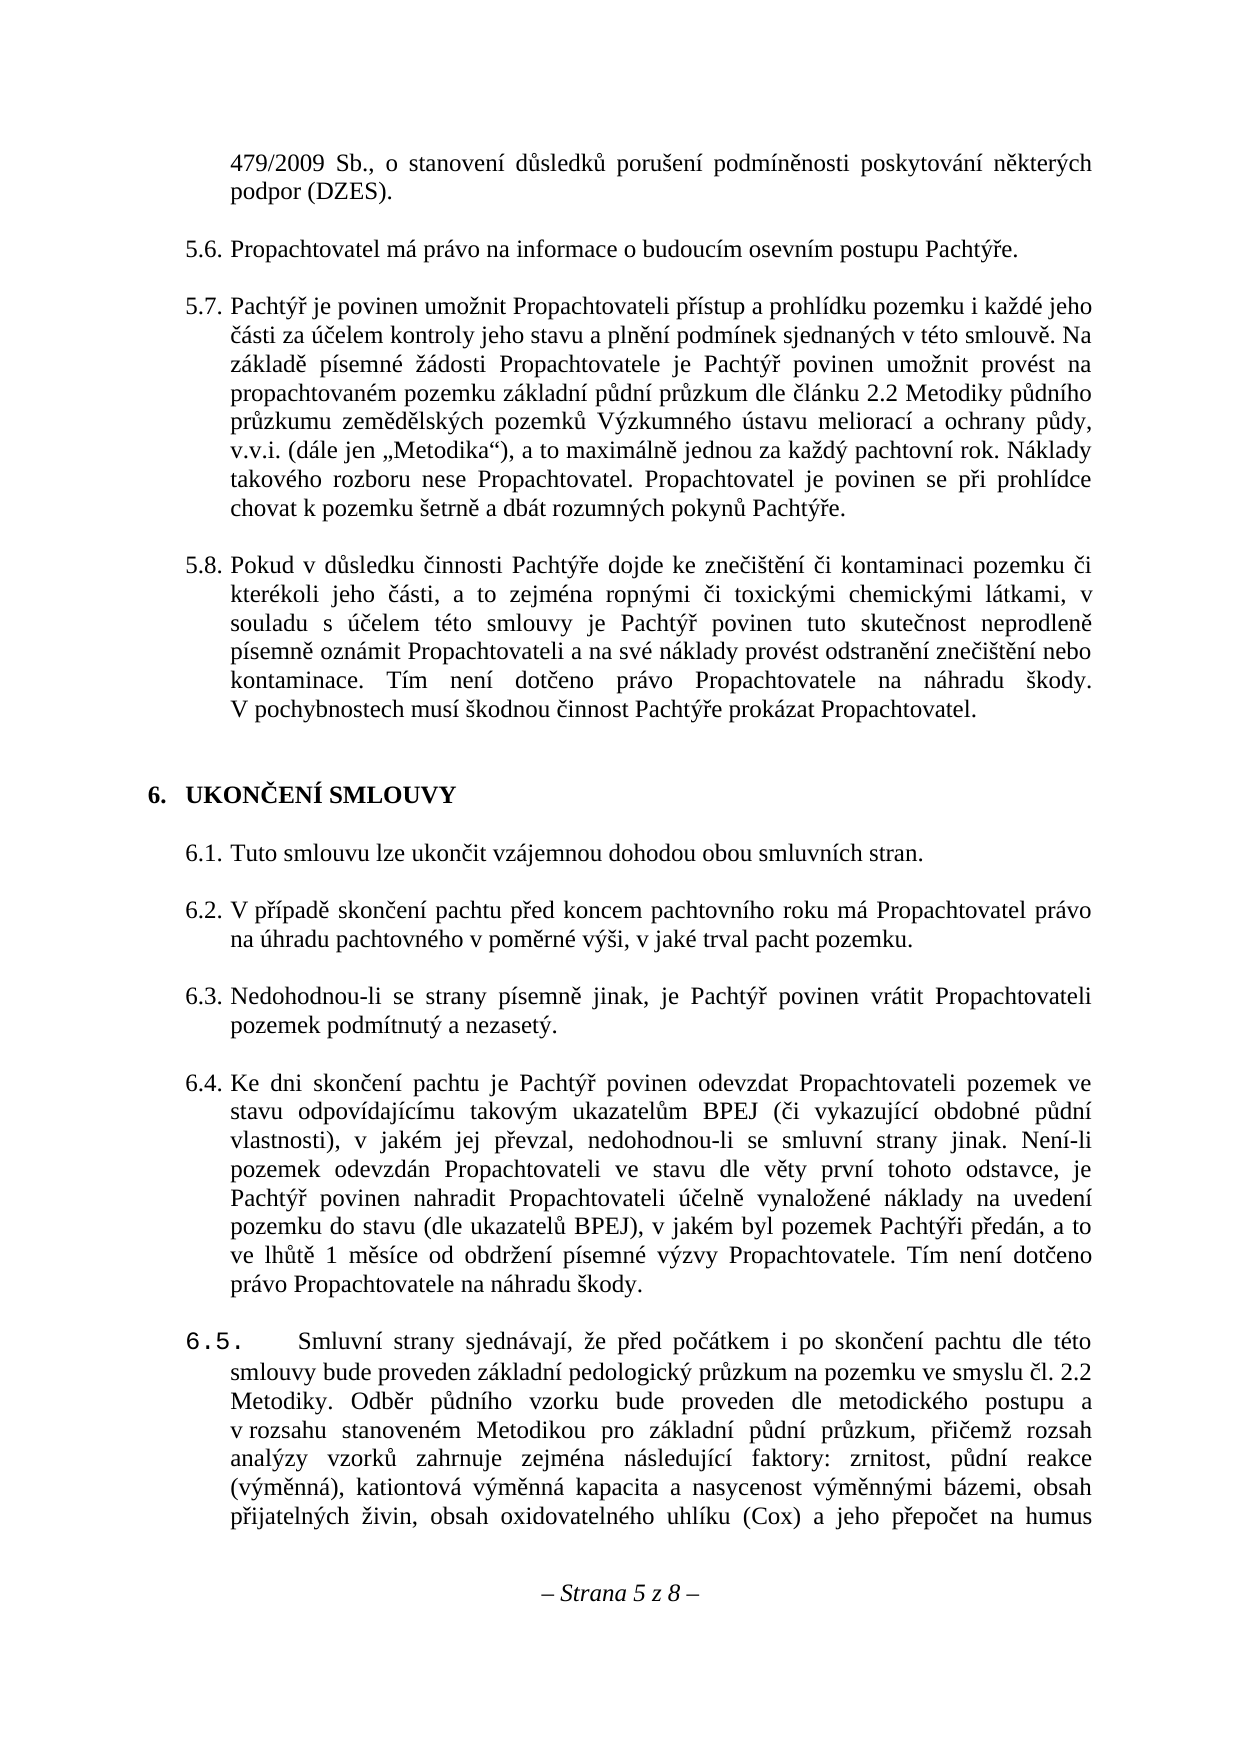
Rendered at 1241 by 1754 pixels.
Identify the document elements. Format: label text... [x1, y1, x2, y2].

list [185, 1326, 1093, 1530]
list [185, 148, 1093, 205]
list Nedohodnou-li se strany písemně jinak, je Pachtýř povinen vrátit Propachtovateli pozemek podmítnutý a nezasetý. [185, 981, 1093, 1039]
list Tuto smlouvu lze ukončit vzájemnou dohodou obou smluvních stran. [185, 838, 1093, 866]
list Propachtovatel má právo na informace o budoucím osevním postupu Pachtýře. [185, 234, 1093, 263]
list Pokud v důsledku činnosti Pachtýře dojde ke znečištění či kontaminaci pozemku či kterékoli jeho části, a to zejména ropnými či toxickými chemickými látkami, v souladu s účelem této smlouvy je Pachtýř povinen tuto skutečnost neprodleně písemně oznámit Propachtovateli a na své náklady provést odstranění znečištění nebo kontaminace. Tím není dotčeno právo Propachtovatele na náhradu škody. V pochybnostech musí škodnou činnost Pachtýře prokázat Propachtovatel. [185, 550, 1093, 723]
list UKONČENÍ SMLOUVY [148, 780, 1093, 809]
list V případě skončení pachtu před koncem pachtovního roku má Propachtovatel právo na úhradu pachtovného v poměrné výši, v jaké trval pacht pozemku. [185, 895, 1093, 953]
list Pachtýř je povinen umožnit Propachtovateli přístup a prohlídku pozemku i každé jeho části za účelem kontroly jeho stavu a plnění podmínek sjednaných v této smlouvě. Na základě písemné žádosti Propachtovatele je Pachtýř povinen umožnit provést na propachtovaném pozemku základní půdní průzkum dle článku 2.2 Metodiky půdního průzkumu zemědělských pozemků Výzkumného ústavu meliorací a ochrany půdy, v.v.i. (dále jen „Metodika“), a to maximálně jednou za každý pachtovní rok. Náklady takového rozboru nese Propachtovatel. Propachtovatel je povinen se při prohlídce chovat k pozemku šetrně a dbát rozumných pokynů Pachtýře. [185, 291, 1093, 521]
list Ke dni skončení pachtu je Pachtýř povinen odevzdat Propachtovateli pozemek ve stavu odpovídajícímu takovým ukazatelům BPEJ (či vykazující obdobné půdní vlastnosti), v jakém jej převzal, nedohodnou-li se smluvní strany jinak. Není-li pozemek odevzdán Propachtovateli ve stavu dle věty první tohoto odstavce, je Pachtýř povinen nahradit Propachtovateli účelně vynaložené náklady na uvedení pozemku do stavu (dle ukazatelů BPEJ), v jakém byl pozemek Pachtýři předán, a to ve lhůtě 1 měsíce od obdržení písemné výzvy Propachtovatele. Tím není dotčeno právo Propachtovatele na náhradu škody. [185, 1068, 1093, 1298]
